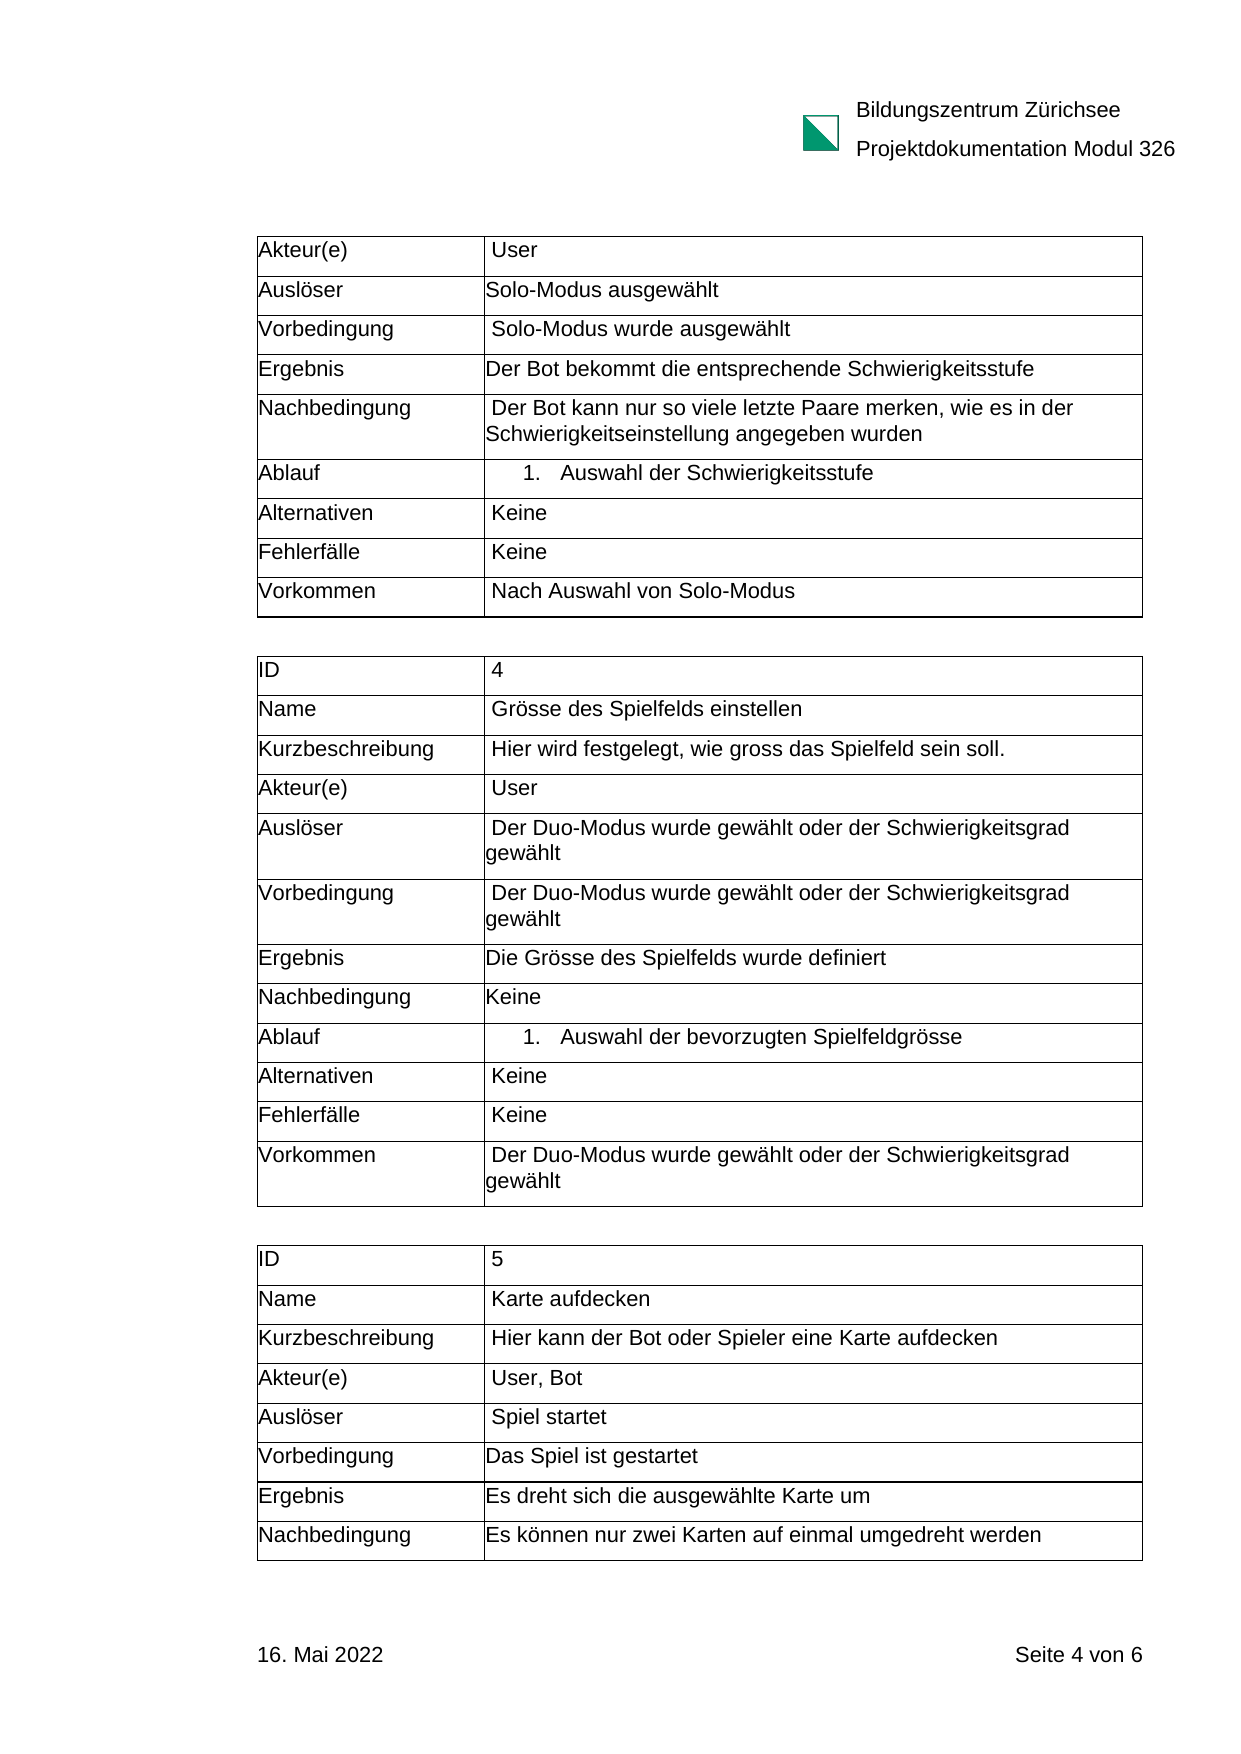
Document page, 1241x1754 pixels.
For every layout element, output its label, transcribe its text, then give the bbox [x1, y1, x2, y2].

table_cell Es dreht sich die ausgewählte Karte um [485, 1483, 1142, 1521]
table_cell Keine [485, 1063, 1142, 1101]
table_cell Keine [485, 499, 1142, 538]
table_cell Vorkommen [258, 1142, 484, 1206]
table_cell Hier wird festgelegt, wie gross das Spielfeld sein soll. [485, 736, 1142, 774]
table_cell Fehlerfälle [258, 1102, 484, 1141]
table_cell Spiel startet [485, 1404, 1142, 1442]
table_cell Auslöser [258, 277, 484, 315]
table_cell Auswahl der bevorzugten Spielfeldgrösse [485, 1024, 1142, 1062]
table_cell Auslöser [258, 1404, 484, 1442]
table_cell Vorkommen [258, 578, 484, 616]
table_cell Der Duo-Modus wurde gewählt oder der Schwierigkeitsgrad gewählt [485, 880, 1142, 944]
table_cell Akteur(e) [258, 775, 484, 813]
table_cell Das Spiel ist gestartet [485, 1443, 1142, 1481]
table_cell Karte aufdecken [485, 1286, 1142, 1324]
table_cell Keine [485, 539, 1142, 577]
table_cell Akteur(e) [258, 1364, 484, 1403]
table_cell Die Grösse des Spielfelds wurde definiert [485, 945, 1142, 983]
table_cell Nach Auswahl von Solo-Modus [485, 578, 1142, 616]
table_cell User, Bot [485, 1364, 1142, 1403]
table_cell Nachbedingung [258, 395, 484, 459]
table_cell Keine [485, 984, 1142, 1022]
table_cell Nachbedingung [258, 1522, 484, 1560]
table_cell Vorbedingung [258, 880, 484, 944]
table_cell Ergebnis [258, 1483, 484, 1521]
table_cell Name [258, 696, 484, 734]
table_cell Der Duo-Modus wurde gewählt oder der Schwierigkeitsgrad gewählt [485, 1142, 1142, 1206]
table_cell Alternativen [258, 499, 484, 538]
table_cell Fehlerfälle [258, 539, 484, 577]
table_cell Solo-Modus ausgewählt [485, 277, 1142, 315]
table_cell Vorbedingung [258, 1443, 484, 1481]
table_cell Akteur(e) [258, 237, 484, 276]
table_cell Kurzbeschreibung [258, 1325, 484, 1363]
table_cell Name [258, 1286, 484, 1324]
table_cell Nachbedingung [258, 984, 484, 1022]
table_cell User [485, 775, 1142, 813]
table_cell Auswahl der Schwierigkeitsstufe [485, 460, 1142, 498]
table_cell Ablauf [258, 460, 484, 498]
table_cell Auslöser [258, 814, 484, 878]
table_cell User [485, 237, 1142, 276]
table_header 5 [485, 1246, 1142, 1284]
table_cell Solo-Modus wurde ausgewählt [485, 316, 1142, 354]
table_cell Alternativen [258, 1063, 484, 1101]
table_cell Der Duo-Modus wurde gewählt oder der Schwierigkeitsgrad gewählt [485, 814, 1142, 878]
table_cell Hier kann der Bot oder Spieler eine Karte aufdecken [485, 1325, 1142, 1363]
table_cell Ergebnis [258, 945, 484, 983]
table_cell Kurzbeschreibung [258, 736, 484, 774]
table_cell Keine [485, 1102, 1142, 1141]
table_cell Ergebnis [258, 355, 484, 394]
table_header ID [258, 1246, 484, 1284]
table_cell Ablauf [258, 1024, 484, 1062]
table_header 4 [485, 657, 1142, 695]
table_cell Es können nur zwei Karten auf einmal umgedreht werden [485, 1522, 1142, 1560]
table_header ID [258, 657, 484, 695]
table_cell Grösse des Spielfelds einstellen [485, 696, 1142, 734]
table_cell Der Bot bekommt die entsprechende Schwierigkeitsstufe [485, 355, 1142, 394]
table_cell Der Bot kann nur so viele letzte Paare merken, wie es in der Schwierigkeitseinstellung angegeben wurden [485, 395, 1142, 459]
table_cell Vorbedingung [258, 316, 484, 354]
